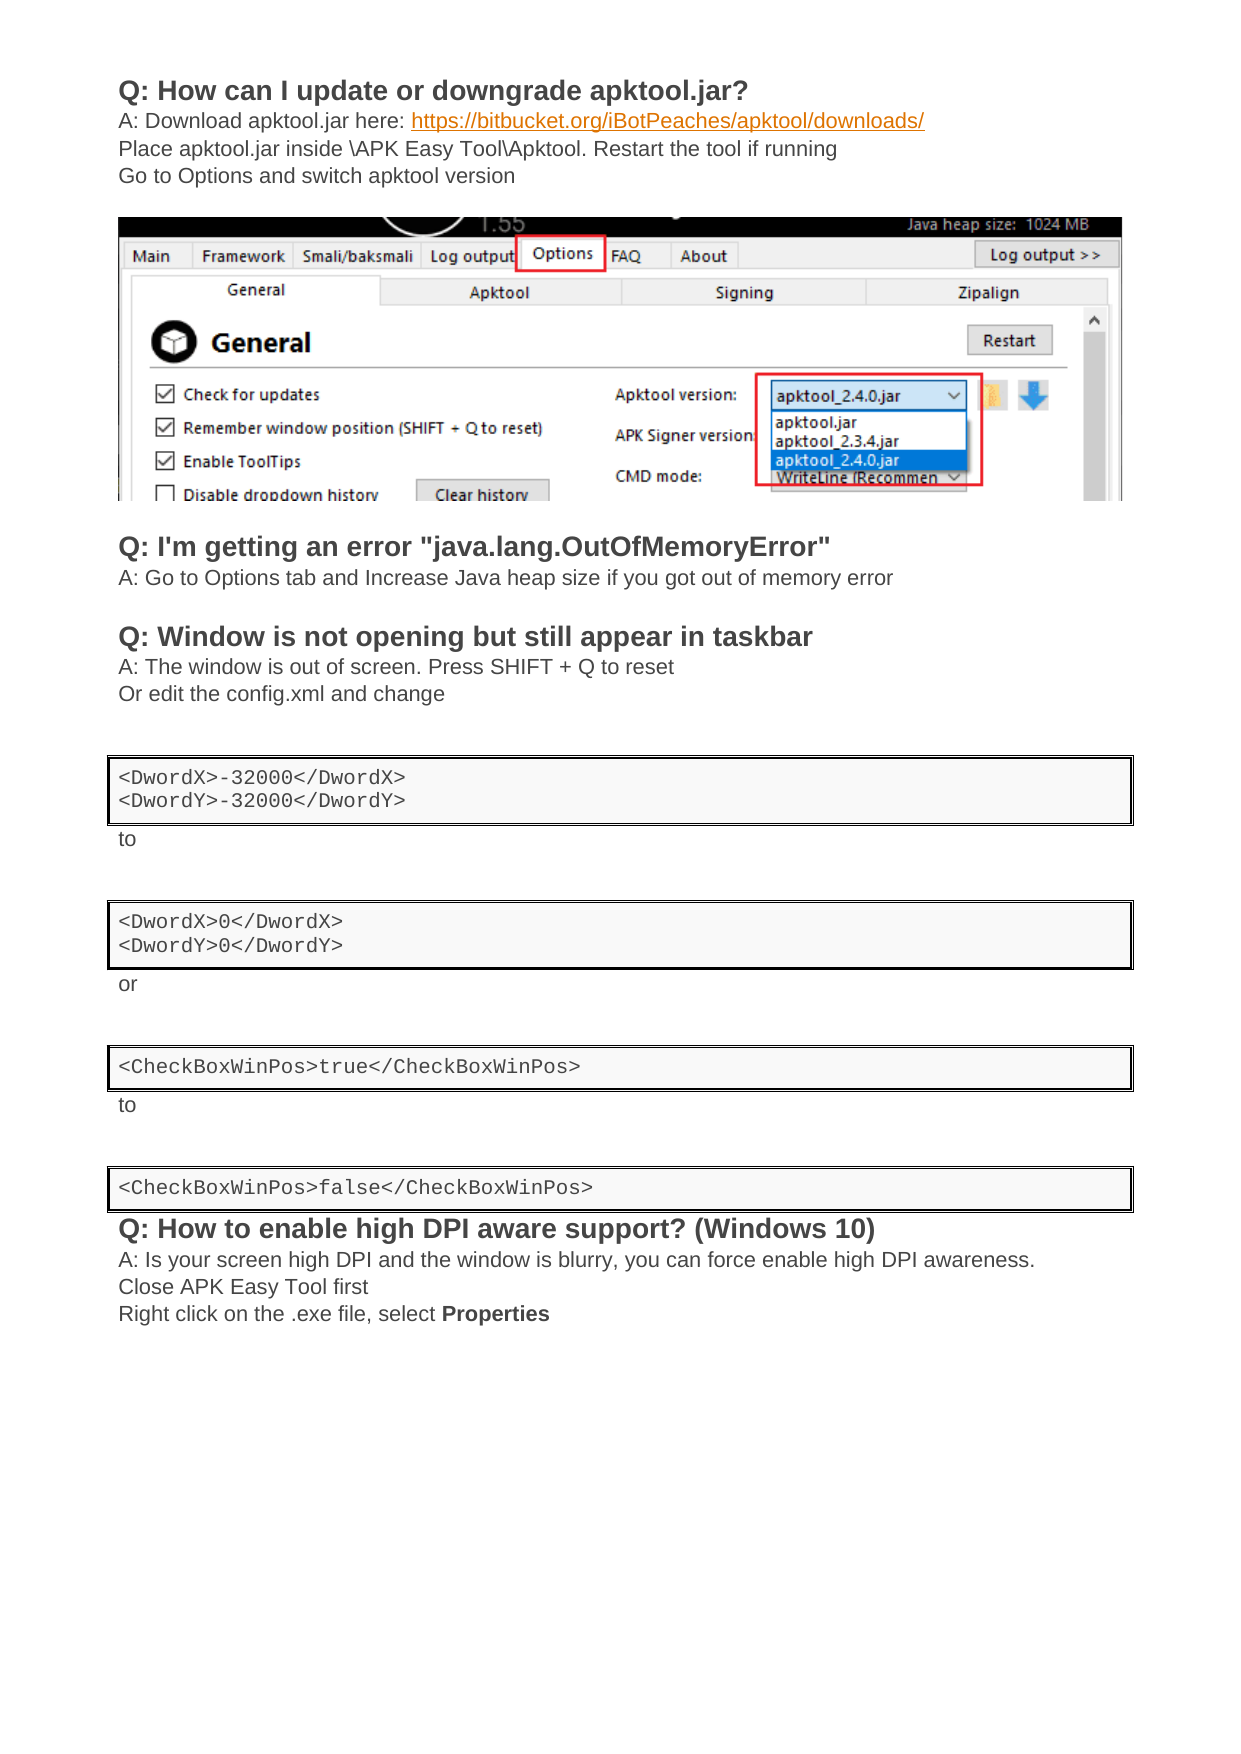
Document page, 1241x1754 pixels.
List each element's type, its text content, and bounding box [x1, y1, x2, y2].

text or [118, 970, 1122, 1026]
text <DwordY>-32000</DwordY> [110, 779, 1130, 823]
text <DwordY>0</DwordY> [110, 924, 1130, 967]
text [118, 74, 1122, 217]
text <DwordX>0</DwordX> [110, 903, 1130, 924]
text to [118, 826, 1122, 881]
text <DwordX>-32000</DwordX> [110, 759, 1130, 779]
text to [118, 1092, 1122, 1147]
text <CheckBoxWinPos>true</CheckBoxWinPos> [110, 1048, 1130, 1088]
text <CheckBoxWinPos>false</CheckBoxWinPos> [110, 1169, 1130, 1209]
picture [118, 217, 1123, 501]
text Q: How to enable high DPI aware support? (Windows 10) A: Is your screen high DPI and the window is blurry, you can force enable high DPI awareness. Close APK Easy Tool first Right click on the .exe file, select Properties [118, 1213, 1122, 1357]
